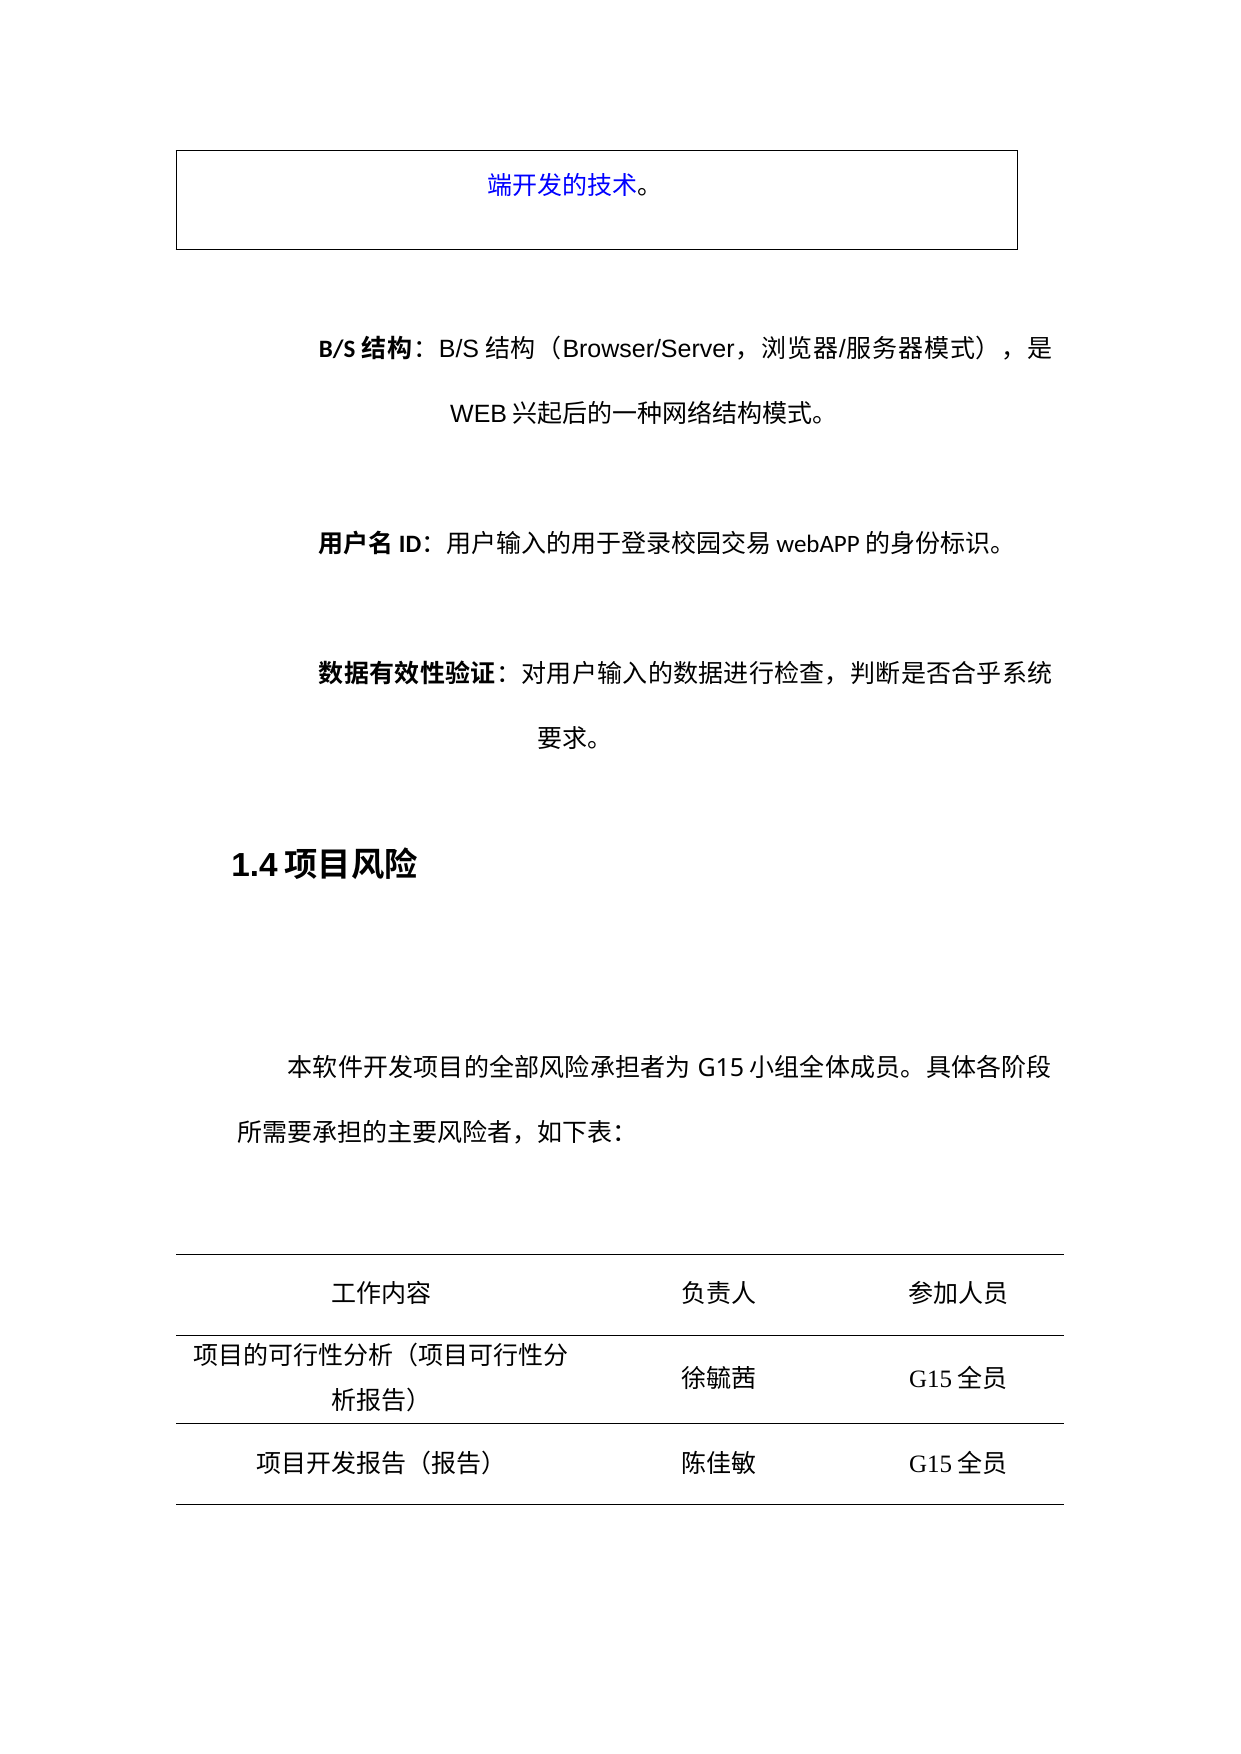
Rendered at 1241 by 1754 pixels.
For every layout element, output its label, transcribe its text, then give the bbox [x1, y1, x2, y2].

table_cell 陈佳敏 [586, 1424, 852, 1504]
table_cell 徐毓茜 [586, 1336, 852, 1423]
subtitle 1.4项目风险 [187, 829, 1053, 894]
table_header 工作内容 [176, 1255, 586, 1334]
text 用户名ID：用户输入的用于登录校园交易webAPP的身份标识。 [275, 509, 1053, 574]
text 本软件开发项目的全部风险承担者为G15小组全体成员。具体各阶段所需要承担的主要风险者，如下表： [237, 1033, 1053, 1163]
table_cell 项目开发报告（报告） [176, 1424, 586, 1504]
table_cell G15全员 [852, 1424, 1064, 1504]
table_header 负责人 [586, 1255, 852, 1334]
text 数据有效性验证：对用户输入的数据进行检查，判断是否合乎系统 要求。 [275, 639, 1053, 769]
table_cell 项目的可行性分析（项目可行性分析报告） [176, 1336, 586, 1423]
text B/S结构：B/S结构（Browser/Server，浏览器/服务器模式），是 WEB兴起后的一种网络结构模式。 [275, 314, 1053, 444]
table_header 参加人员 [852, 1255, 1064, 1334]
table_cell G15全员 [852, 1336, 1064, 1423]
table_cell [177, 151, 1017, 248]
